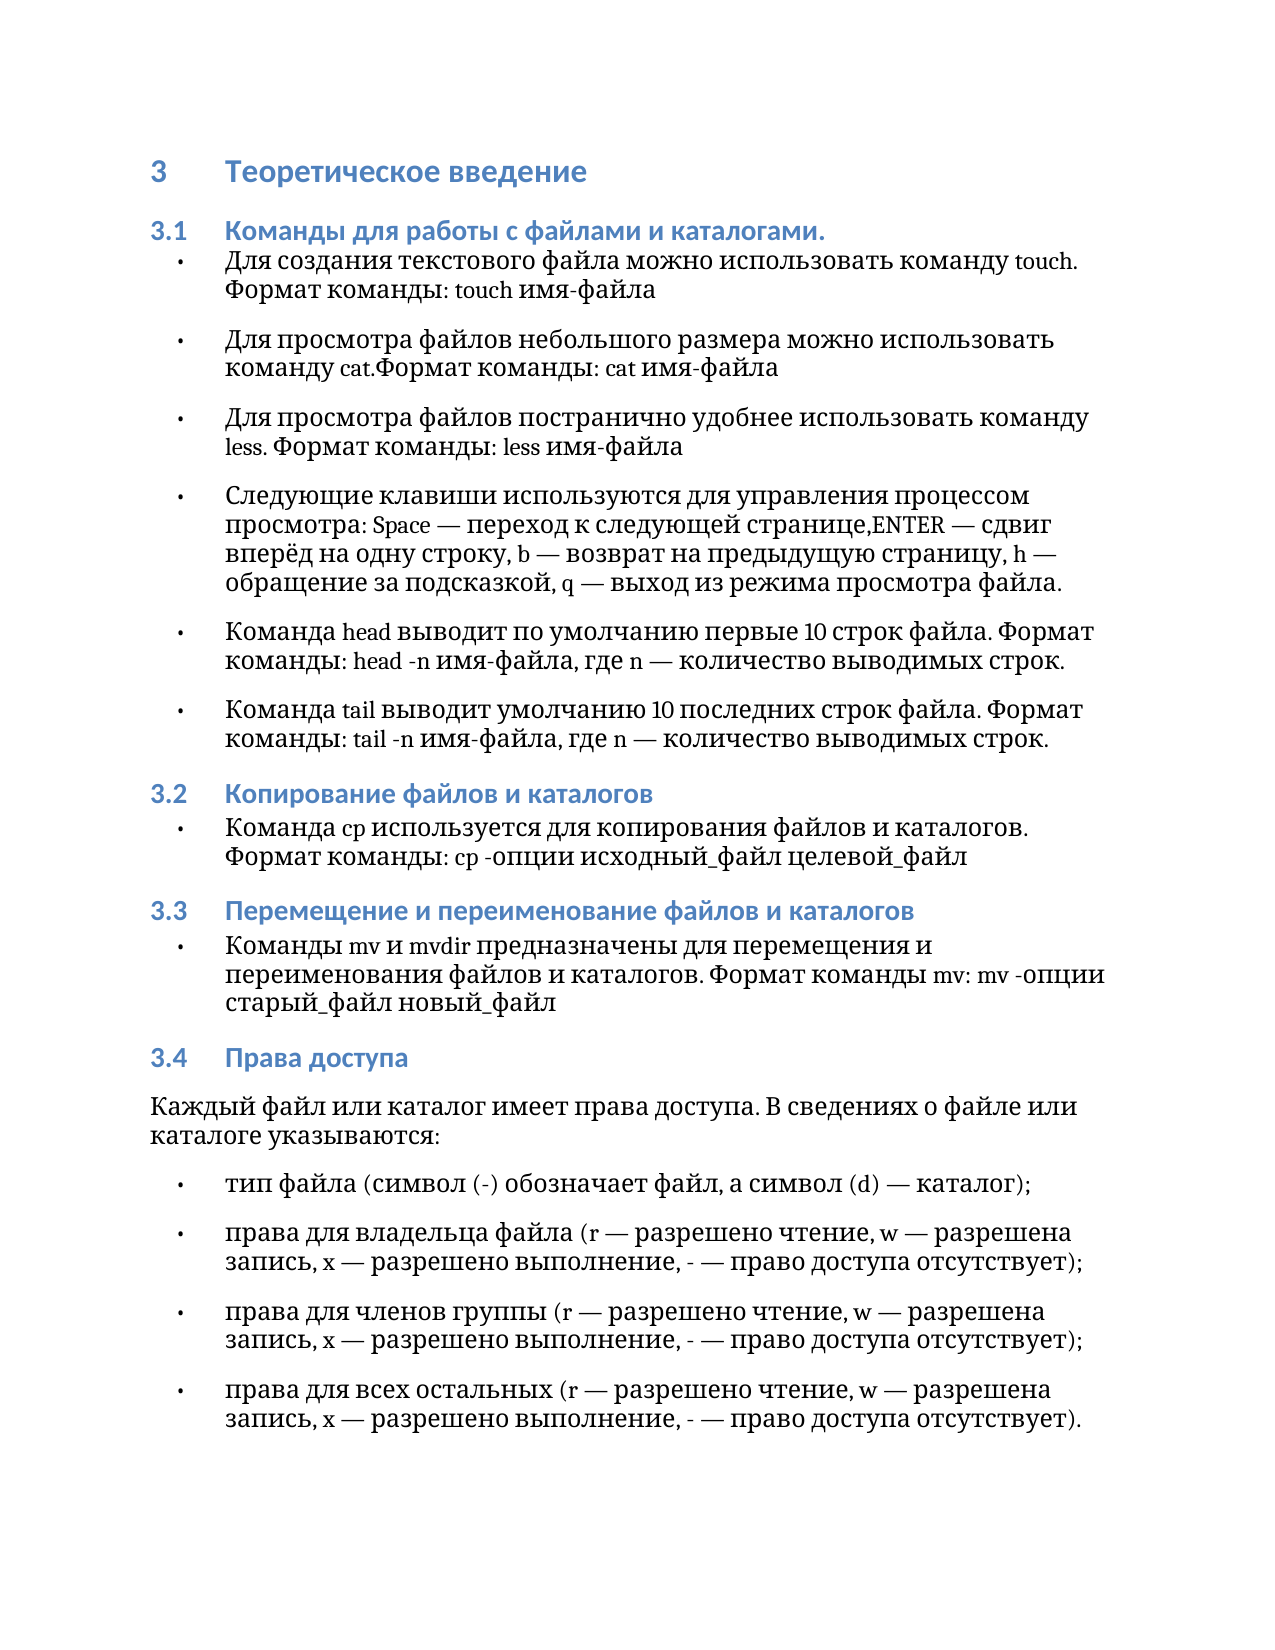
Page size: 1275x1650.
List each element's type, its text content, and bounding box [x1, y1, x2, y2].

list Следующие клавиши используются для управления процессом просмотра: Space — переход к следующей странице,ENTER — сдвиг вперёд на одну строку, b — возврат на предыдущую страницу, h — обращение за подсказкой, q — выход из режима просмотра файла. [175, 482, 1125, 597]
list тип файла (символ (-) обозначает файл, а символ (d) — каталог); [175, 1169, 1125, 1198]
list Команда cp используется для копирования файлов и каталогов. Формат команды: cp -опции исходный_файл целевой_файл [175, 814, 1125, 872]
list права для владельца файла (r — разрешено чтение, w — разрешена запись, x — разрешено выполнение, - — право доступа отсутствует); [175, 1219, 1125, 1277]
list Для просмотра файлов постранично удобнее использовать команду less. Формат команды: less имя-файла [175, 404, 1125, 461]
list права для всех остальных (r — разрешено чтение, w — разрешена запись, x — разрешено выполнение, - — право доступа отсутствует). [175, 1376, 1125, 1433]
subtitle 3.1 Команды для работы с файлами и каталогами. [150, 212, 1125, 247]
list права для членов группы (r — разрешено чтение, w — разрешена запись, x — разрешено выполнение, - — право доступа отсутствует); [175, 1297, 1125, 1355]
list Команды mv и mvdir предназначены для перемещения и переименования файлов и каталогов. Формат команды mv: mv -опции старый_файл новый_файл [175, 932, 1125, 1018]
subtitle 3.2 Копирование файлов и каталогов [150, 775, 1125, 810]
list Для просмотра файлов небольшого размера можно использовать команду cat.Формат команды: cat имя-файла [175, 326, 1125, 383]
list Команда tail выводит умолчанию 10 последних строк файла. Формат команды: tail -n имя-файла, где n — количество выводимых строк. [175, 696, 1125, 754]
list Команда head выводит по умолчанию первые 10 строк файла. Формат команды: head -n имя-файла, где n — количество выводимых строк. [175, 618, 1125, 676]
subtitle 3.3 Перемещение и переименование файлов и каталогов [150, 892, 1125, 928]
list Для создания текстового файла можно использовать команду touch. Формат команды: touch имя-файла [175, 247, 1125, 305]
text Каждый файл или каталог имеет права доступа. В сведениях о файле или каталоге указываются: [150, 1093, 1125, 1151]
subtitle 3 Теоретическое введение [150, 150, 1125, 191]
subtitle 3.4 Права доступа [150, 1039, 1125, 1074]
